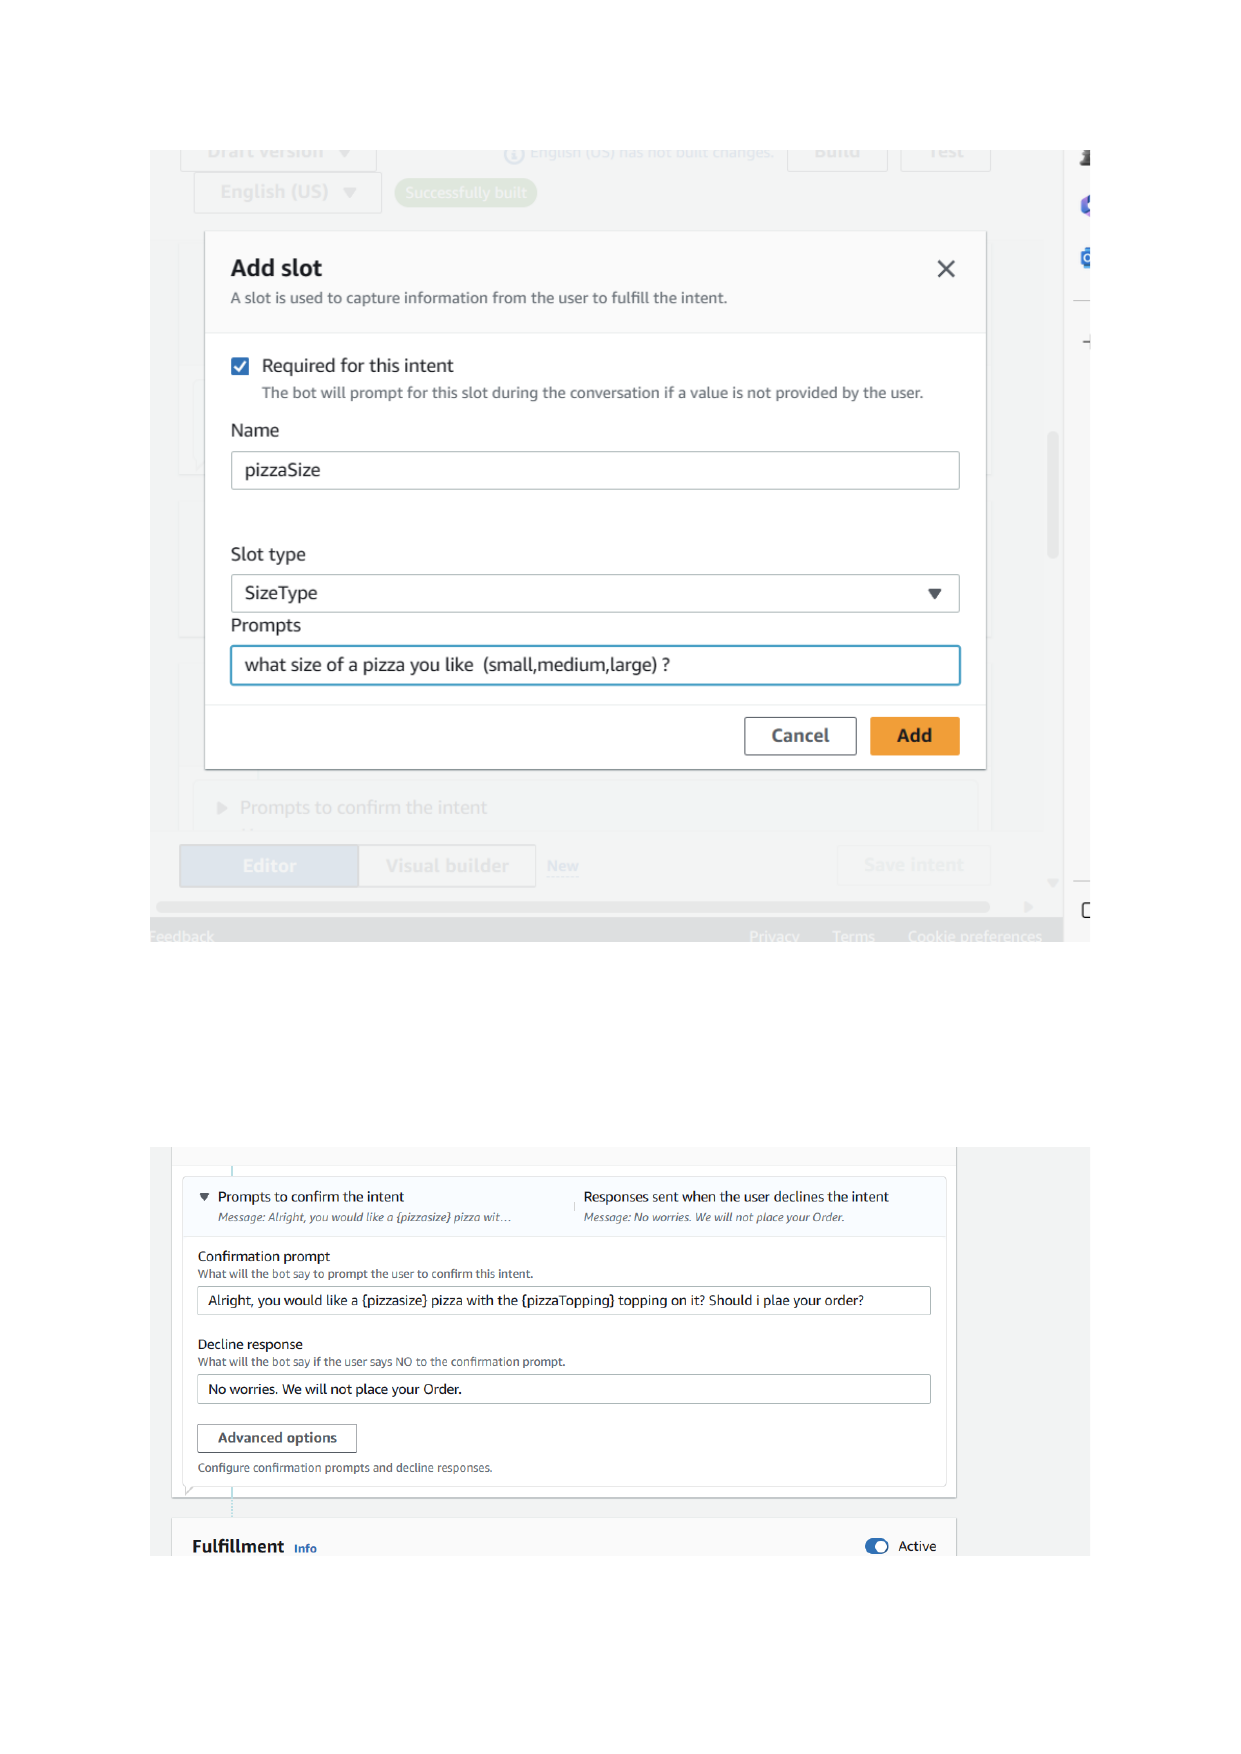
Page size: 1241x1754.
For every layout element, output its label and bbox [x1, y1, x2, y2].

picture [150, 150, 1091, 942]
picture [150, 1147, 1091, 1556]
